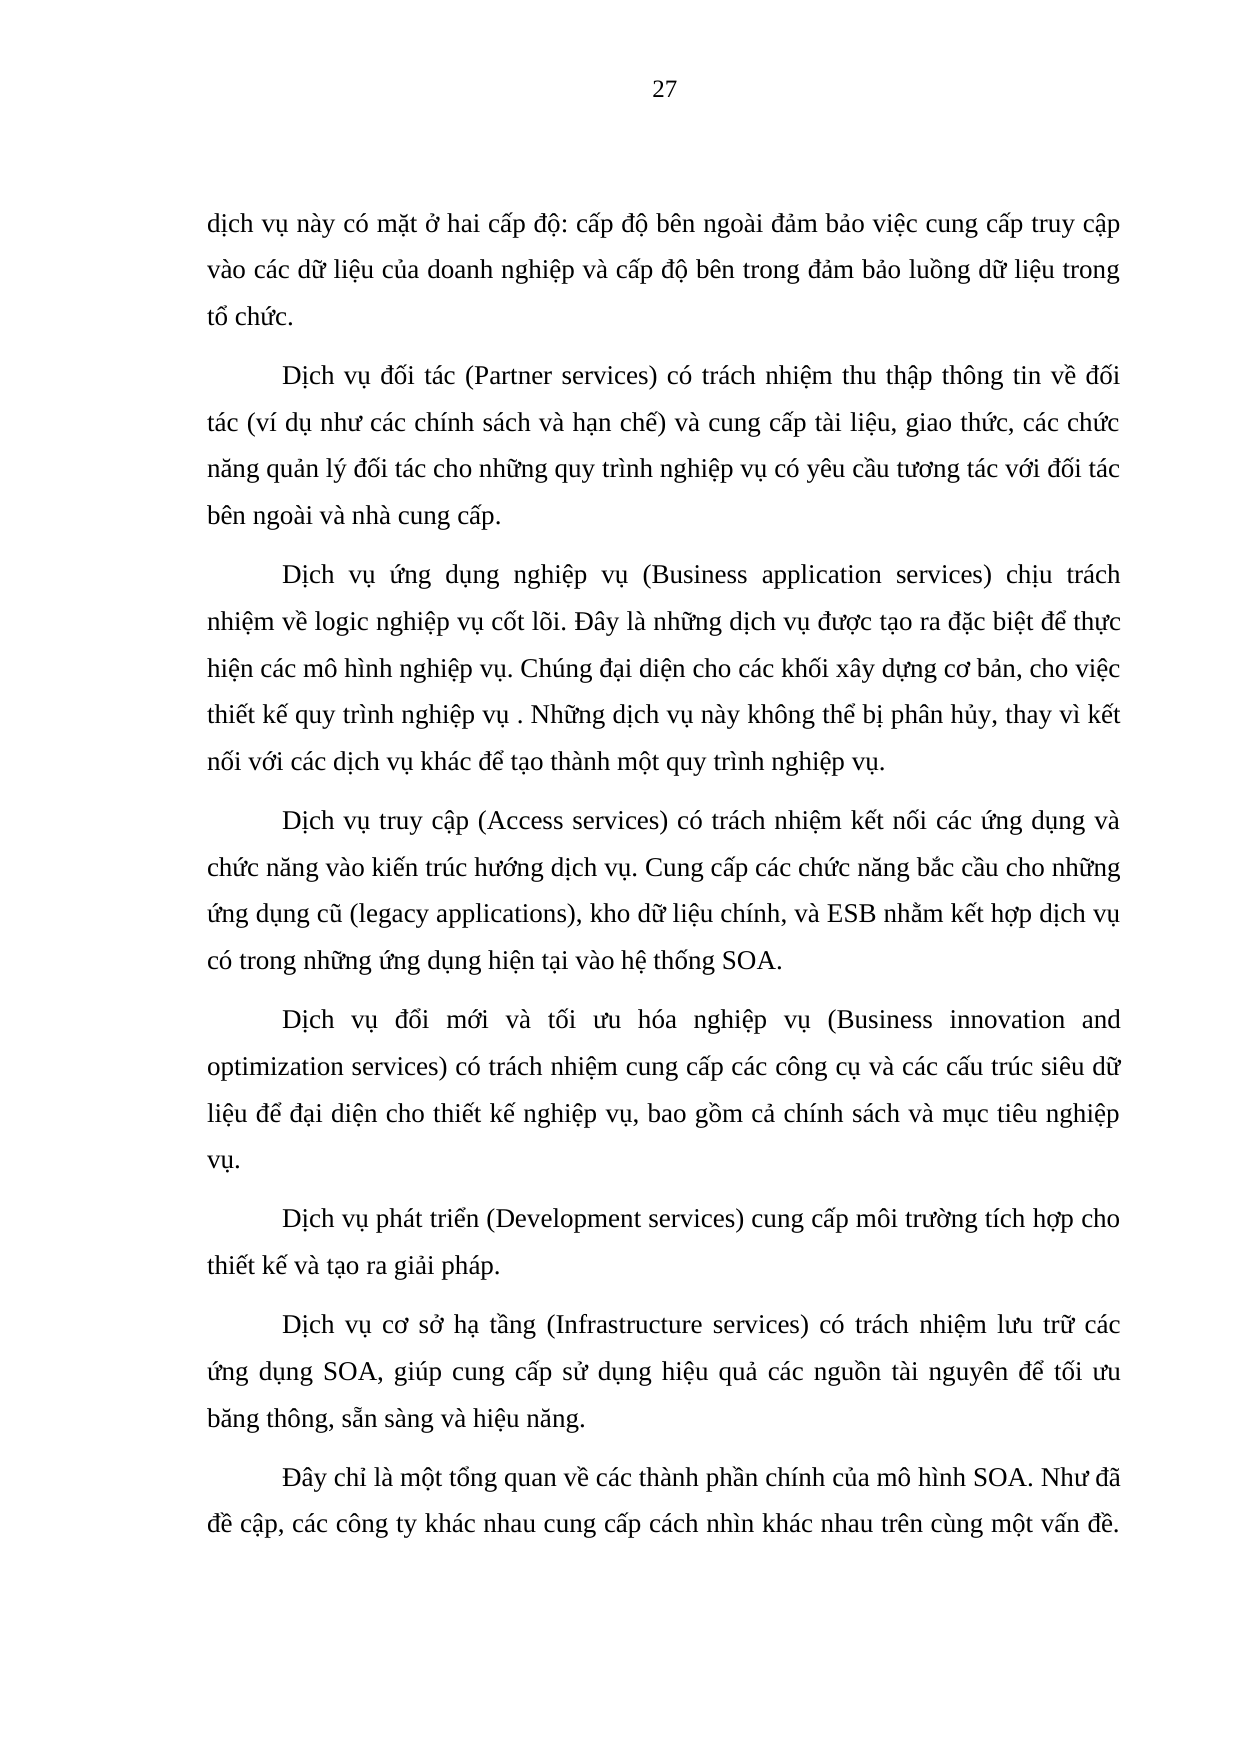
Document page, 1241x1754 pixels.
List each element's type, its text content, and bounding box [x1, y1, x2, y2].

text Dịch vụ truy cập (Access services) có trách nhiệm kết nối các ứng dụng và chức năng vào kiến trúc hướng dịch vụ. Cung cấp các chức năng bắc cầu cho những ứng dụng cũ (legacy applications), kho dữ liệu chính, và ESB nhằm kết hợp dịch vụ có trong những ứng dụng hiện tại vào hệ thống SOA. [207, 804, 1122, 975]
text Dịch vụ đổi mới và tối ưu hóa nghiệp vụ (Business innovation and optimization services) có trách nhiệm cung cấp các công cụ và các cấu trúc siêu dữ liệu để đại diện cho thiết kế nghiệp vụ, bao gồm cả chính sách và mục tiêu nghiệp vụ. [207, 1003, 1122, 1174]
text Dịch vụ cơ sở hạ tầng (Infrastructure services) có trách nhiệm lưu trữ các ứng dụng SOA, giúp cung cấp sử dụng hiệu quả các nguồn tài nguyên để tối ưu băng thông, sẵn sàng và hiệu năng. [207, 1308, 1122, 1433]
text Dịch vụ phát triển (Development services) cung cấp môi trường tích hợp cho thiết kế và tạo ra giải pháp. [207, 1203, 1122, 1280]
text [207, 1461, 1122, 1539]
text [207, 207, 1122, 331]
text Dịch vụ ứng dụng nghiệp vụ (Business application services) chịu trách nhiệm về logic nghiệp vụ cốt lõi. Đây là những dịch vụ được tạo ra đặc biệt để thực hiện các mô hình nghiệp vụ. Chúng đại diện cho các khối xây dựng cơ bản, cho việc thiết kế quy trình nghiệp vụ . Những dịch vụ này không thể bị phân hủy, thay vì kết nối với các dịch vụ khác để tạo thành một quy trình nghiệp vụ. [207, 558, 1122, 776]
text Dịch vụ đối tác (Partner services) có trách nhiệm thu thập thông tin về đối tác (ví dụ như các chính sách và hạn chế) và cung cấp tài liệu, giao thức, các chức năng quản lý đối tác cho những quy trình nghiệp vụ có yêu cầu tương tác với đối tác bên ngoài và nhà cung cấp. [207, 359, 1122, 530]
